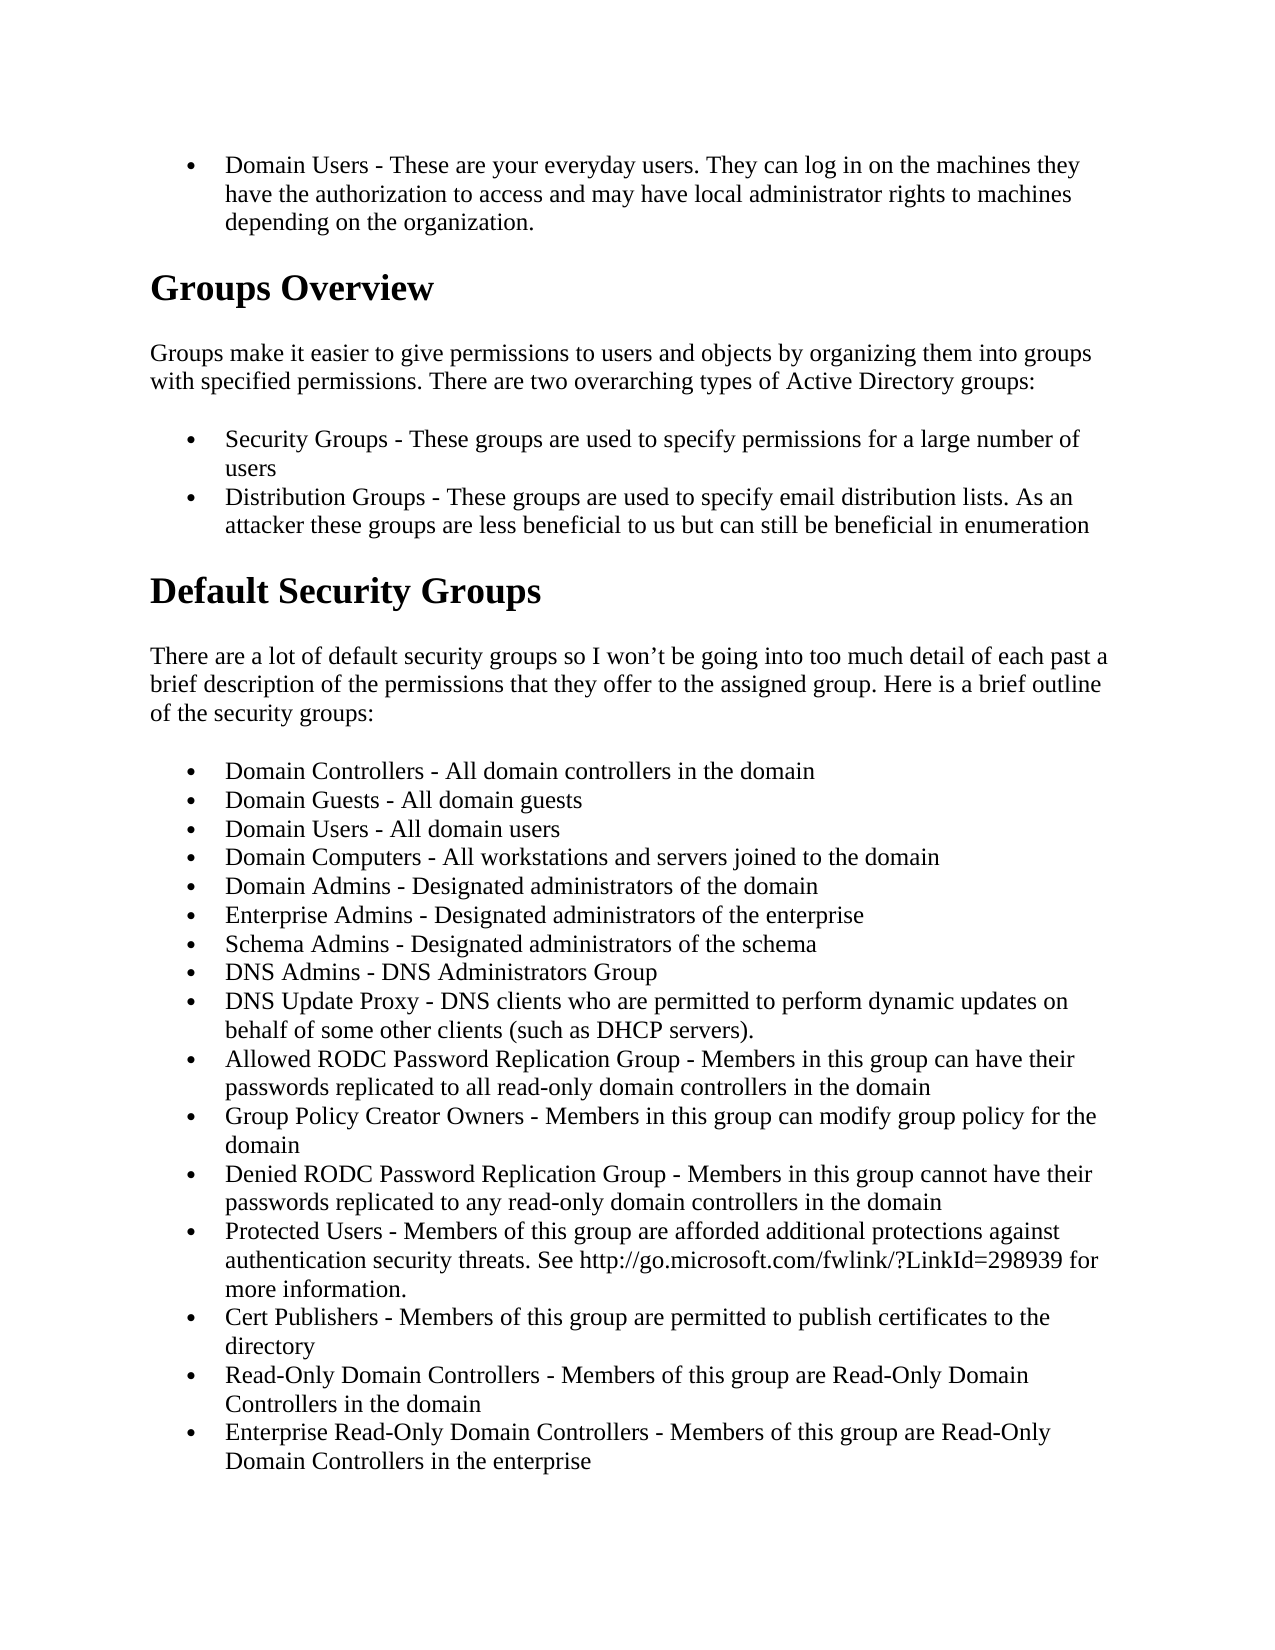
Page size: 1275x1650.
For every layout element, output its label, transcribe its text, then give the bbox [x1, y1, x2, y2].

list Security Groups - These groups are used to specify permissions for a large number of users [187, 424, 1125, 482]
list Domain Controllers - All domain controllers in the domain [187, 756, 1125, 785]
list Domain Computers - All workstations and servers joined to the domain [187, 842, 1125, 871]
list Schema Admins - Designated administrators of the schema [187, 929, 1125, 957]
text Default Security Groups [150, 568, 1125, 612]
list Protected Users - Members of this group are afforded additional protections against authentication security threats. See http://go.microsoft.com/fwlink/?LinkId=298939 for more information. [187, 1216, 1125, 1302]
list Domain Users - These are your everyday users. They can log in on the machines they have the authorization to access and may have local administrator rights to machines depending on the organization. [187, 150, 1125, 236]
list Cert Publishers - Members of this group are permitted to publish certificates to the directory [187, 1302, 1125, 1360]
list DNS Update Proxy - DNS clients who are permitted to perform dynamic updates on behalf of some other clients (such as DHCP servers). [187, 986, 1125, 1044]
text Groups make it easier to give permissions to users and objects by organizing them into groups with specified permissions. There are two overarching types of Active Directory groups: [150, 338, 1125, 395]
text Groups Overview [150, 265, 1125, 308]
list Domain Admins - Designated administrators of the domain [187, 871, 1125, 900]
list Read-Only Domain Controllers - Members of this group are Read-Only Domain Controllers in the domain [187, 1360, 1125, 1417]
list Group Policy Creator Owners - Members in this group can modify group policy for the domain [187, 1101, 1125, 1159]
text There are a lot of default security groups so I won’t be going into too much detail of each past a brief description of the permissions that they offer to the assigned group. Here is a brief outline of the security groups: [150, 641, 1125, 727]
list Domain Guests - All domain guests [187, 785, 1125, 814]
list Allowed RODC Password Replication Group - Members in this group can have their passwords replicated to all read-only domain controllers in the domain [187, 1044, 1125, 1101]
list Enterprise Admins - Designated administrators of the enterprise [187, 900, 1125, 929]
list Denied RODC Password Replication Group - Members in this group cannot have their passwords replicated to any read-only domain controllers in the domain [187, 1159, 1125, 1216]
list Domain Users - All domain users [187, 814, 1125, 842]
list Distribution Groups - These groups are used to specify email distribution lists. As an attacker these groups are less beneficial to us but can still be beneficial in enumeration [187, 482, 1125, 539]
list Enterprise Read-Only Domain Controllers - Members of this group are Read-Only Domain Controllers in the enterprise [187, 1417, 1125, 1475]
list DNS Admins - DNS Administrators Group [187, 957, 1125, 986]
